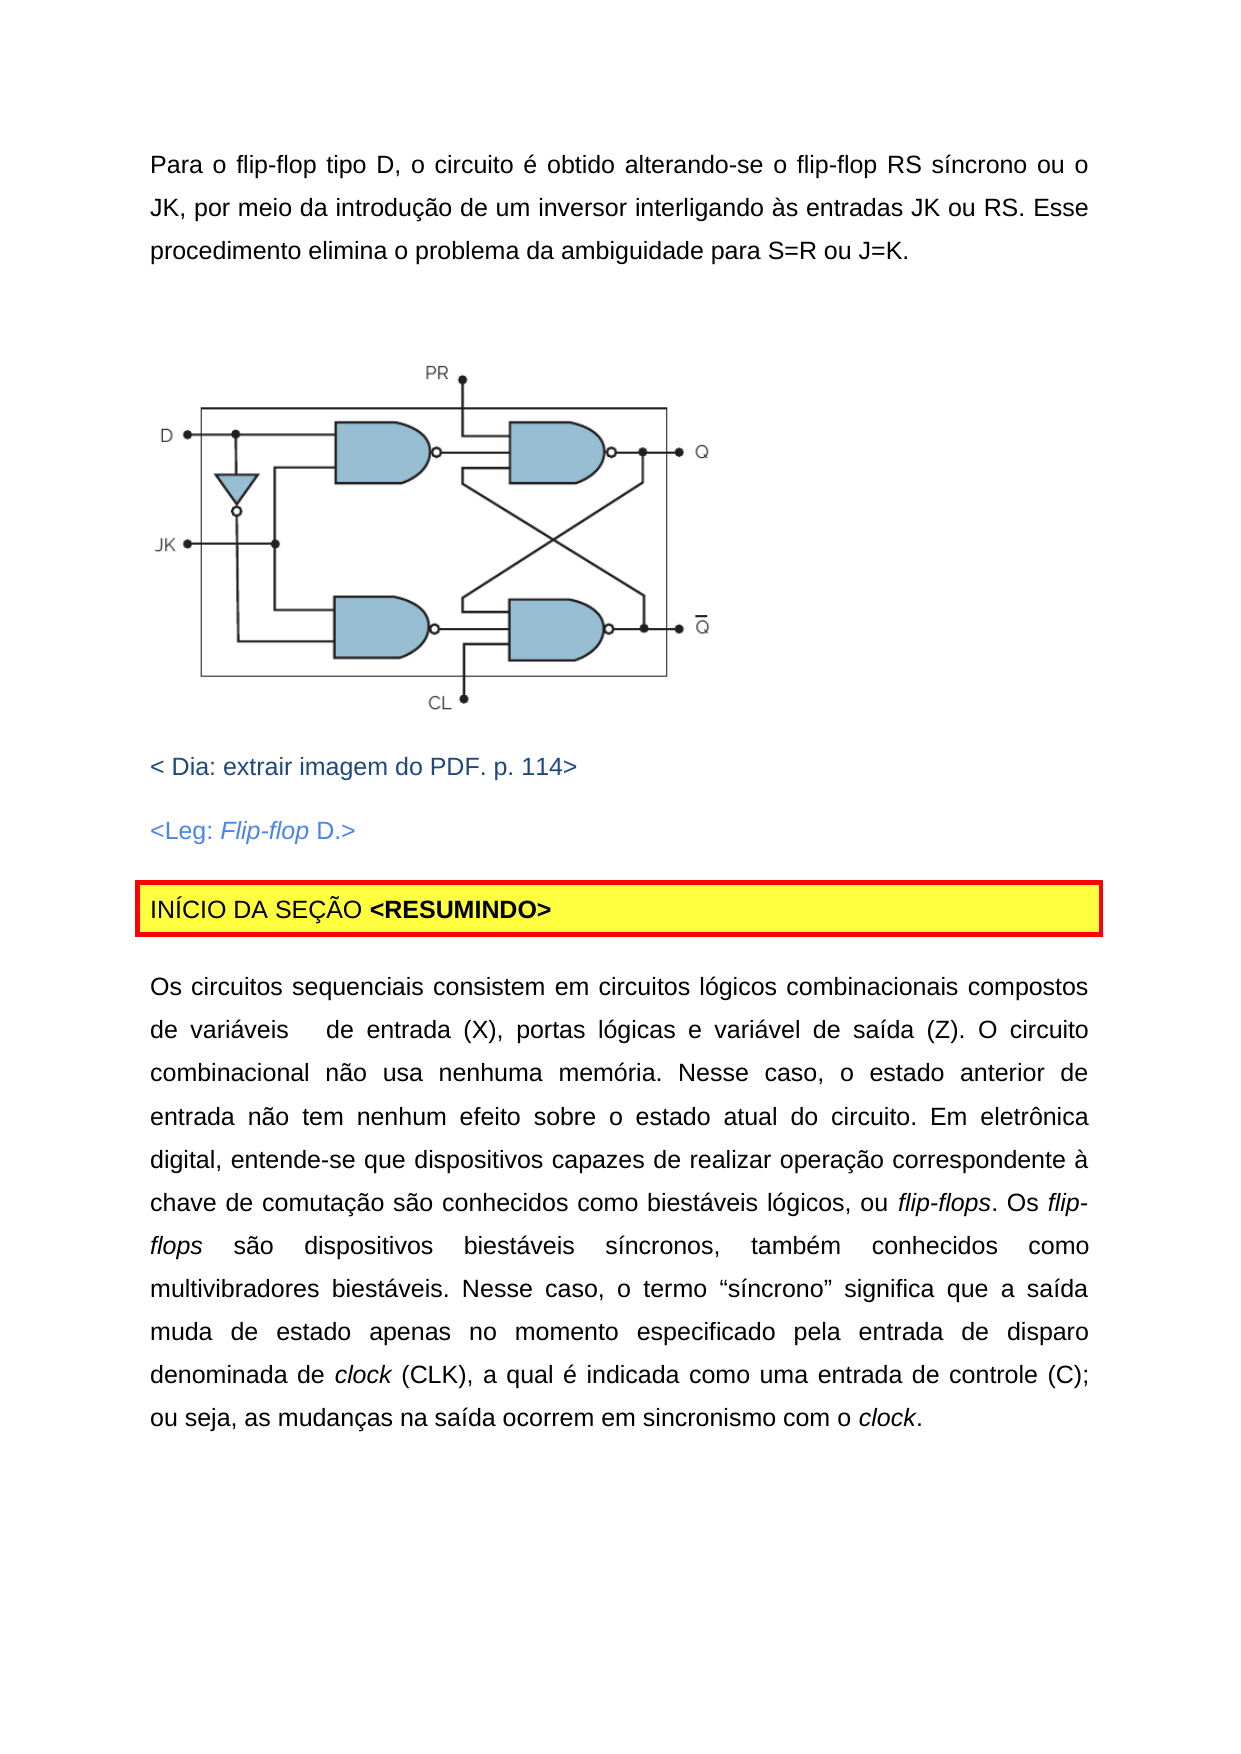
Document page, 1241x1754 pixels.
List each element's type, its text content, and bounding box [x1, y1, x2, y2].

text Para o flip-flop tipo D, o circuito é obtido alterando-se o flip-flop RS síncrono ou o JK, por meio da introdução de um inversor interligando às entradas JK ou RS. Esse procedimento elimina o problema da ambiguidade para S=R ou J=K. [150, 150, 1090, 265]
text Os circuitos sequenciais consistem em circuitos lógicos combinacionais compostos de variáveis de entrada (X), portas lógicas e variável de saída (Z). O circuito combinacional não usa nenhuma memória. Nesse caso, o estado anterior de entrada não tem nenhum efeito sobre o estado atual do circuito. Em eletrônica digital, entende-se que dispositivos capazes de realizar operação correspondente à chave de comutação são conhecidos como biestáveis lógicos, ou flip-flops. Os flip-flops são dispositivos biestáveis síncronos, também conhecidos como multivibradores biestáveis. Nesse caso, o termo “síncrono” significa que a saída muda de estado apenas no momento especificado pela entrada de disparo denominada de clock (CLK), a qual é indicada como uma entrada de controle (C); ou seja, as mudanças na saída ocorrem em sincronismo com o clock. [150, 972, 1090, 1432]
subtitle INÍCIO DA SEÇÃO <RESUMINDO> [140, 885, 1099, 932]
text <Leg: Flip-flop D.> [150, 816, 1090, 845]
picture [150, 364, 731, 719]
text < Dia: extrair imagem do PDF. p. 114> [150, 752, 1090, 781]
